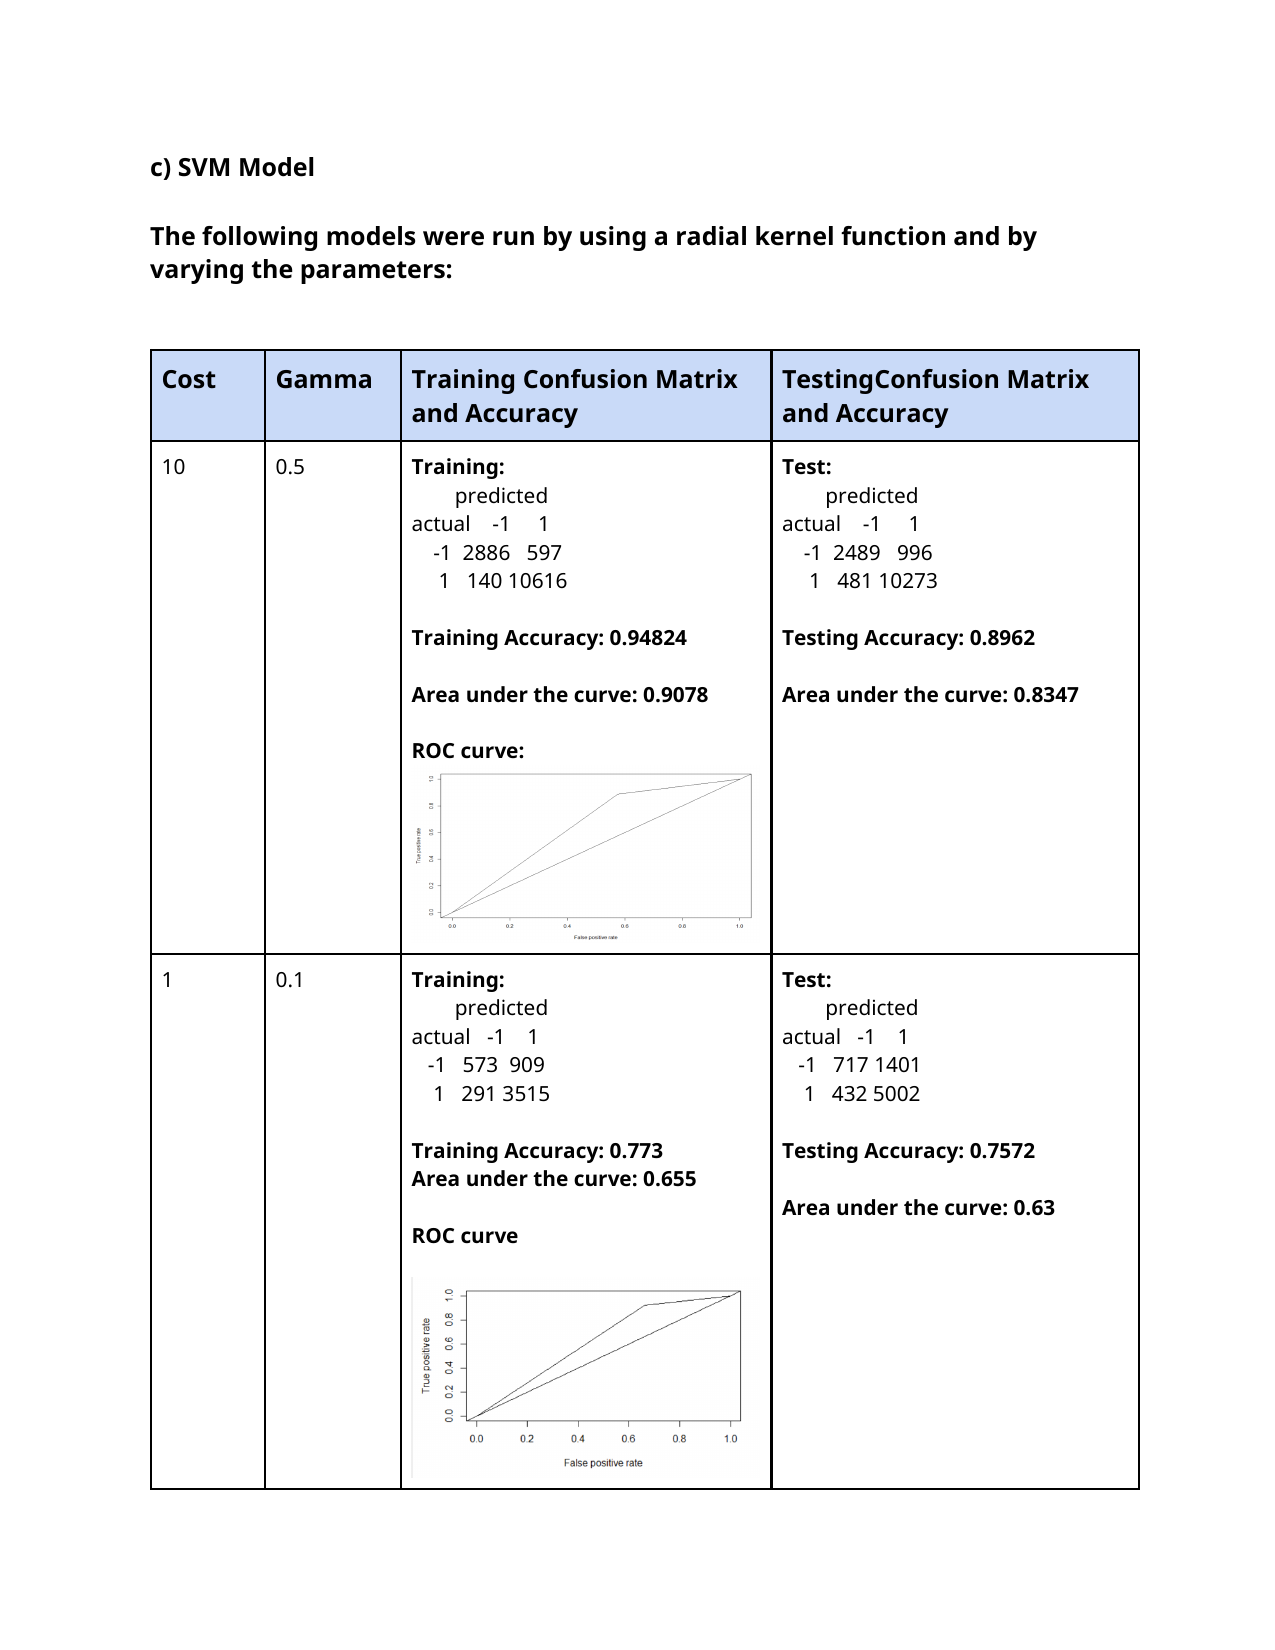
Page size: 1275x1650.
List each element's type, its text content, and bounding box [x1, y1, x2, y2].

picture [411, 765, 760, 943]
table_cell Test: predicted actual -1 1 -1 717 1401 1 432 5002 Testing Accuracy: 0.7572 Area under the curve: 0.63 [773, 955, 1138, 1488]
table_cell Training: predicted actual -1 1 -1 573 909 1 291 3515 Training Accuracy: 0.773 Area under the curve: 0.655 ROC curve [402, 955, 770, 1488]
table_header Training Confusion Matrix and Accuracy [402, 351, 770, 440]
table_header TestingConfusion Matrix and Accuracy [773, 351, 1138, 440]
table_cell 10 [152, 442, 264, 953]
text The following models were run by using a radial kernel function and by varying the parameters: [150, 218, 1125, 286]
table_cell 0.1 [266, 955, 400, 1488]
table_header Cost [152, 351, 264, 440]
picture [411, 1277, 760, 1478]
table_header Gamma [266, 351, 400, 440]
table_cell Test: predicted actual -1 1 -1 2489 996 1 481 10273 Testing Accuracy: 0.8962 Area under the curve: 0.8347 [773, 442, 1138, 953]
table_cell 1 [152, 955, 264, 1488]
table_cell 0.5 [266, 442, 400, 953]
text c) SVM Model [150, 150, 1125, 184]
table_cell Training: predicted actual -1 1 -1 2886 597 1 140 10616 Training Accuracy: 0.94824 Area under the curve: 0.9078 ROC curve: [402, 442, 770, 953]
